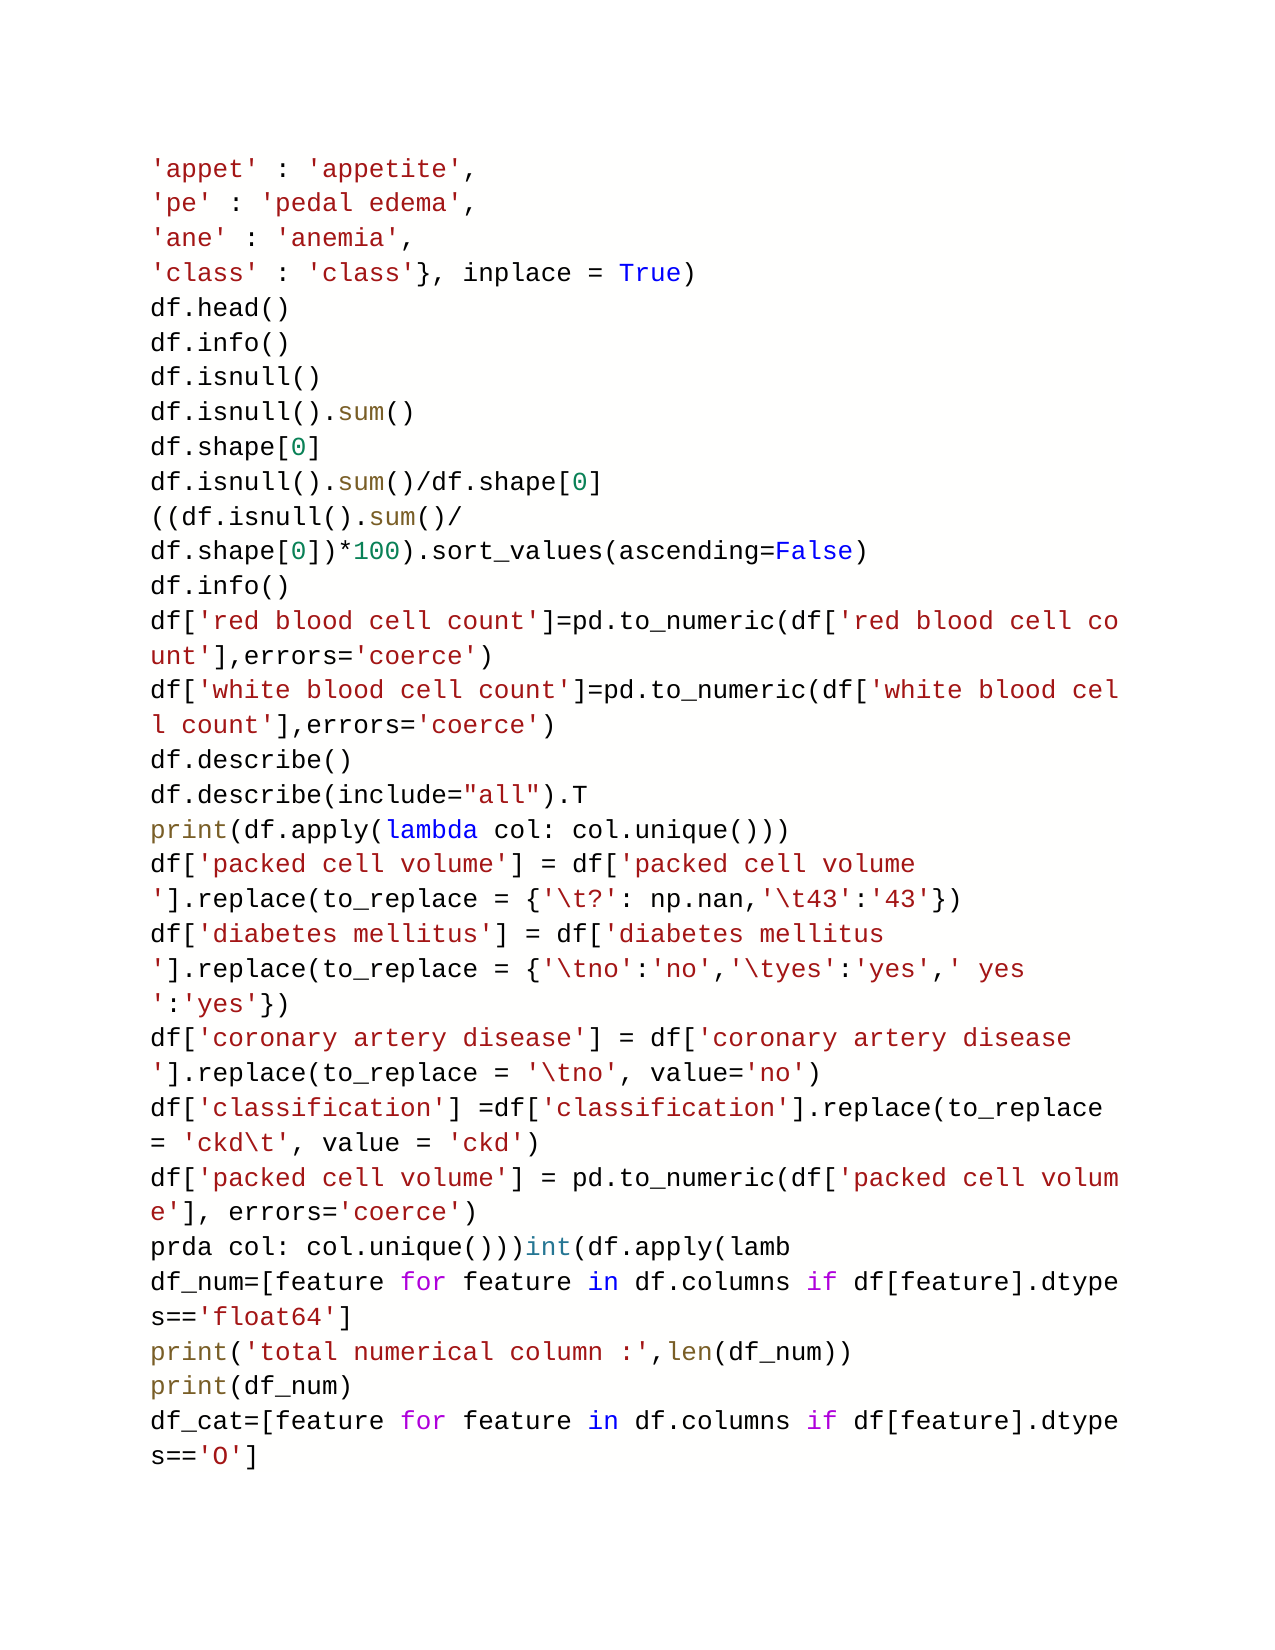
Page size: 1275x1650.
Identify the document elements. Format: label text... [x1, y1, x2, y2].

text print(df_num) [150, 1368, 1125, 1402]
text df['red blood cell count']=pd.to_numeric(df['red blood cell count'],errors='coerce') [150, 602, 1125, 672]
text df['white blood cell count']=pd.to_numeric(df['white blood cell count'],errors='coerce') [150, 672, 1125, 741]
text df.info() [150, 567, 1125, 602]
text df_num=[feature for feature in df.columns if df[feature].dtypes=='float64'] [150, 1263, 1125, 1333]
text df.info() [150, 324, 1125, 359]
text ((df.isnull().sum()/df.shape[0])*100).sort_values(ascending=False) [150, 498, 1125, 567]
text print('total numerical column :',len(df_num)) [150, 1333, 1125, 1368]
text 'appet' : 'appetite', [150, 150, 1125, 185]
text df['diabetes mellitus'] = df['diabetes mellitus'].replace(to_replace = {'\tno':'no','\tyes':'yes',' yes':'yes'}) [150, 915, 1125, 1020]
text print(df.apply(lambda col: col.unique())) [150, 811, 1125, 846]
text df.describe() [150, 741, 1125, 776]
text df.isnull().sum() [150, 393, 1125, 428]
text 'pe' : 'pedal edema', [150, 185, 1125, 219]
text df.describe(include="all").T [150, 776, 1125, 811]
text 'ane' : 'anemia', [150, 219, 1125, 254]
text df_cat=[feature for feature in df.columns if df[feature].dtypes=='O'] [150, 1402, 1125, 1472]
text df['packed cell volume'] = pd.to_numeric(df['packed cell volume'], errors='coerce') [150, 1159, 1125, 1228]
text 'class' : 'class'}, inplace = True) [150, 254, 1125, 289]
text df['coronary artery disease'] = df['coronary artery disease'].replace(to_replace = '\tno', value='no') [150, 1020, 1125, 1089]
text df['classification'] =df['classification'].replace(to_replace = 'ckd\t', value = 'ckd') [150, 1089, 1125, 1159]
text df['packed cell volume'] = df['packed cell volume'].replace(to_replace = {'\t?': np.nan,'\t43':'43'}) [150, 846, 1125, 915]
text prda col: col.unique()))int(df.apply(lamb [150, 1228, 1125, 1263]
text df.isnull().sum()/df.shape[0] [150, 463, 1125, 498]
text df.shape[0] [150, 428, 1125, 463]
text df.isnull() [150, 359, 1125, 393]
text df.head() [150, 289, 1125, 324]
